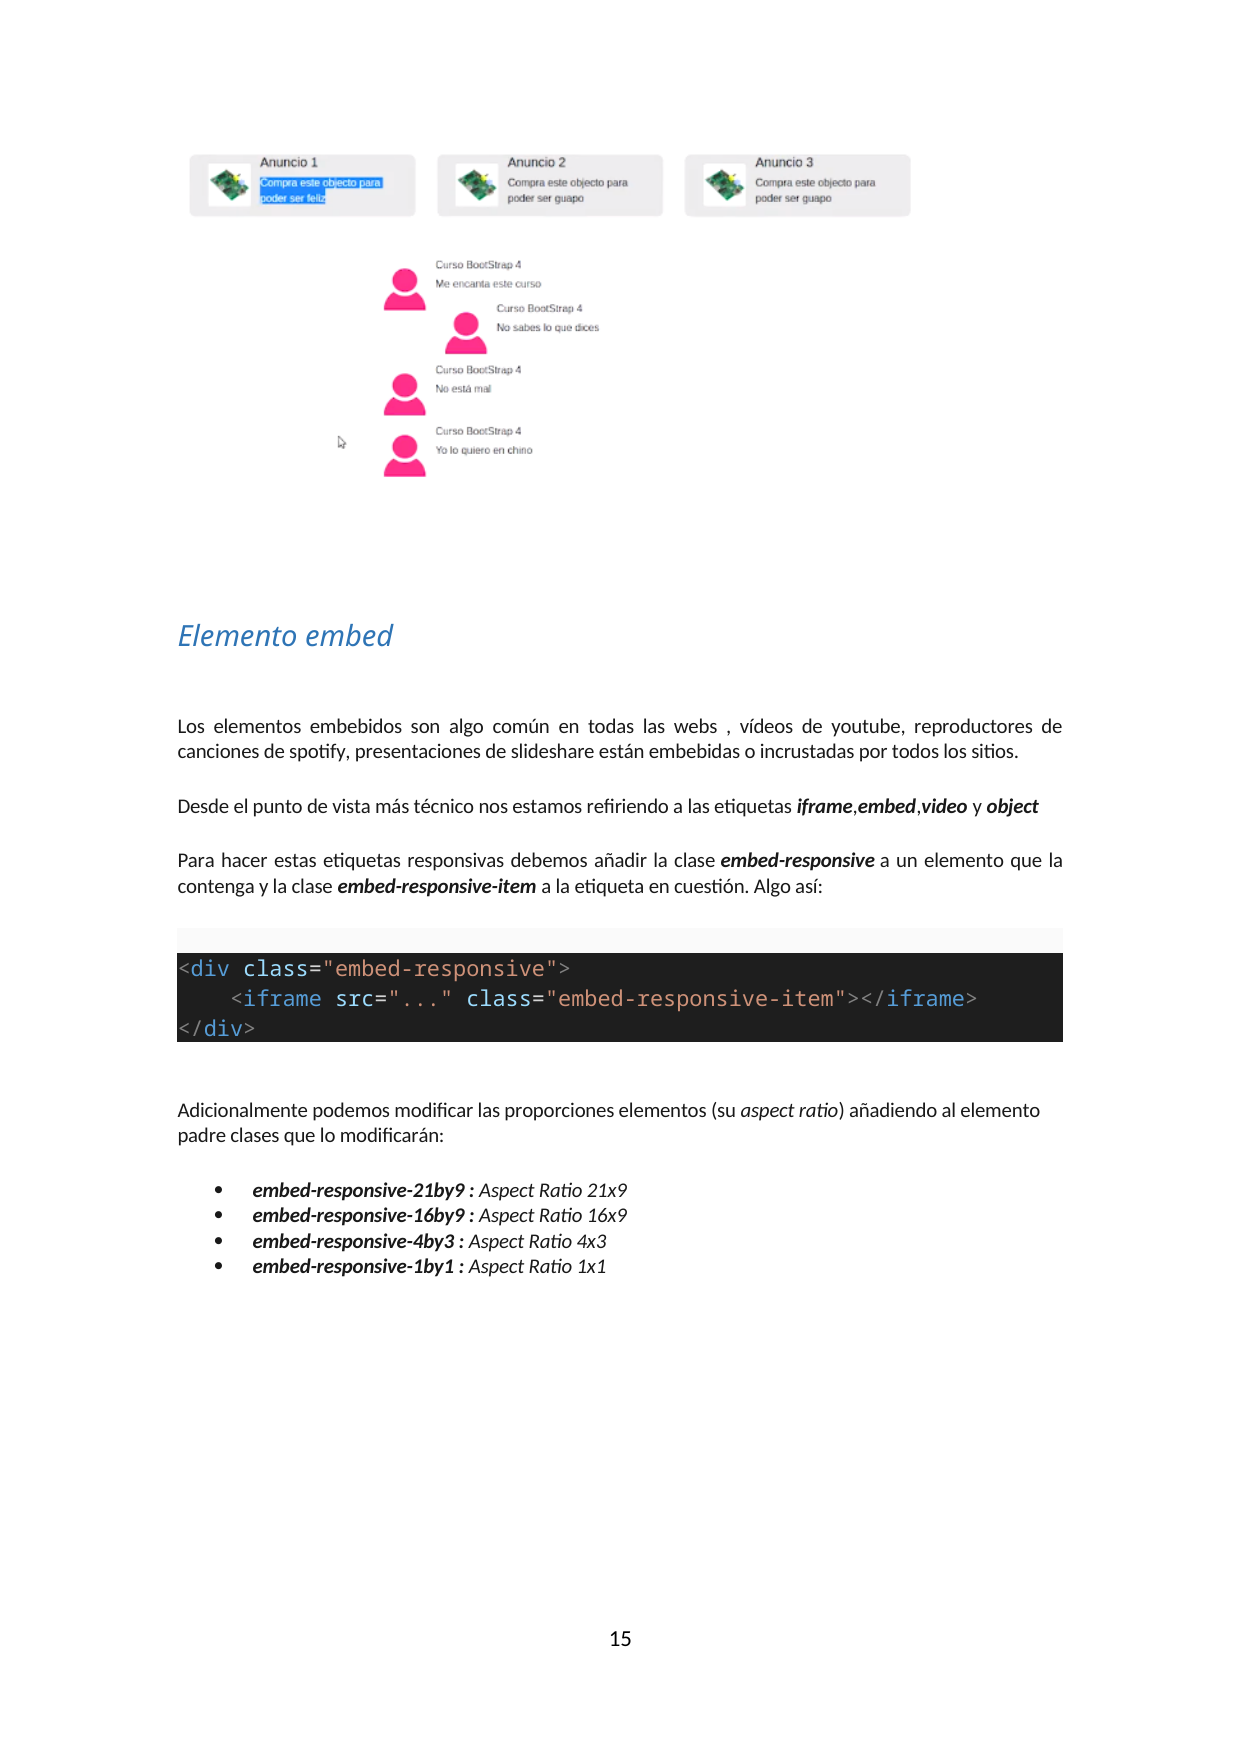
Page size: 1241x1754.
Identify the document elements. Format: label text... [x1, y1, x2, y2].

text Desde el punto de vista más técnico nos estamos refiriendo a las etiquetas iframe,embed,video y object [177, 793, 1063, 818]
text </div> [177, 1013, 1063, 1042]
text Los elementos embebidos son algo común en todas las webs , vídeos de youtube, reproductores de canciones de spotify, presentaciones de slideshare están embebidas o incrustadas por todos los sitios. [177, 713, 1063, 764]
text <div class="embed-responsive"> [177, 953, 1063, 983]
picture [177, 147, 967, 532]
subtitle Elemento embed [177, 616, 1063, 655]
list embed-responsive-21by9 : Aspect Ratio 21x9 [215, 1177, 1063, 1202]
list embed-responsive-1by1 : Aspect Ratio 1x1 [215, 1253, 1063, 1279]
text <iframe src="..." class="embed-responsive-item"></iframe> [177, 983, 1063, 1013]
list embed-responsive-16by9 : Aspect Ratio 16x9 [215, 1202, 1063, 1228]
list embed-responsive-4by3 : Aspect Ratio 4x3 [215, 1228, 1063, 1253]
text Adicionalmente podemos modificar las proporciones elementos (su aspect ratio) añadiendo al elemento padre clases que lo modificarán: [177, 1097, 1063, 1148]
text Para hacer estas etiquetas responsivas debemos añadir la clase embed-responsive a un elemento que la contenga y la clase embed-responsive-item a la etiqueta en cuestión. Algo así: [177, 848, 1063, 898]
